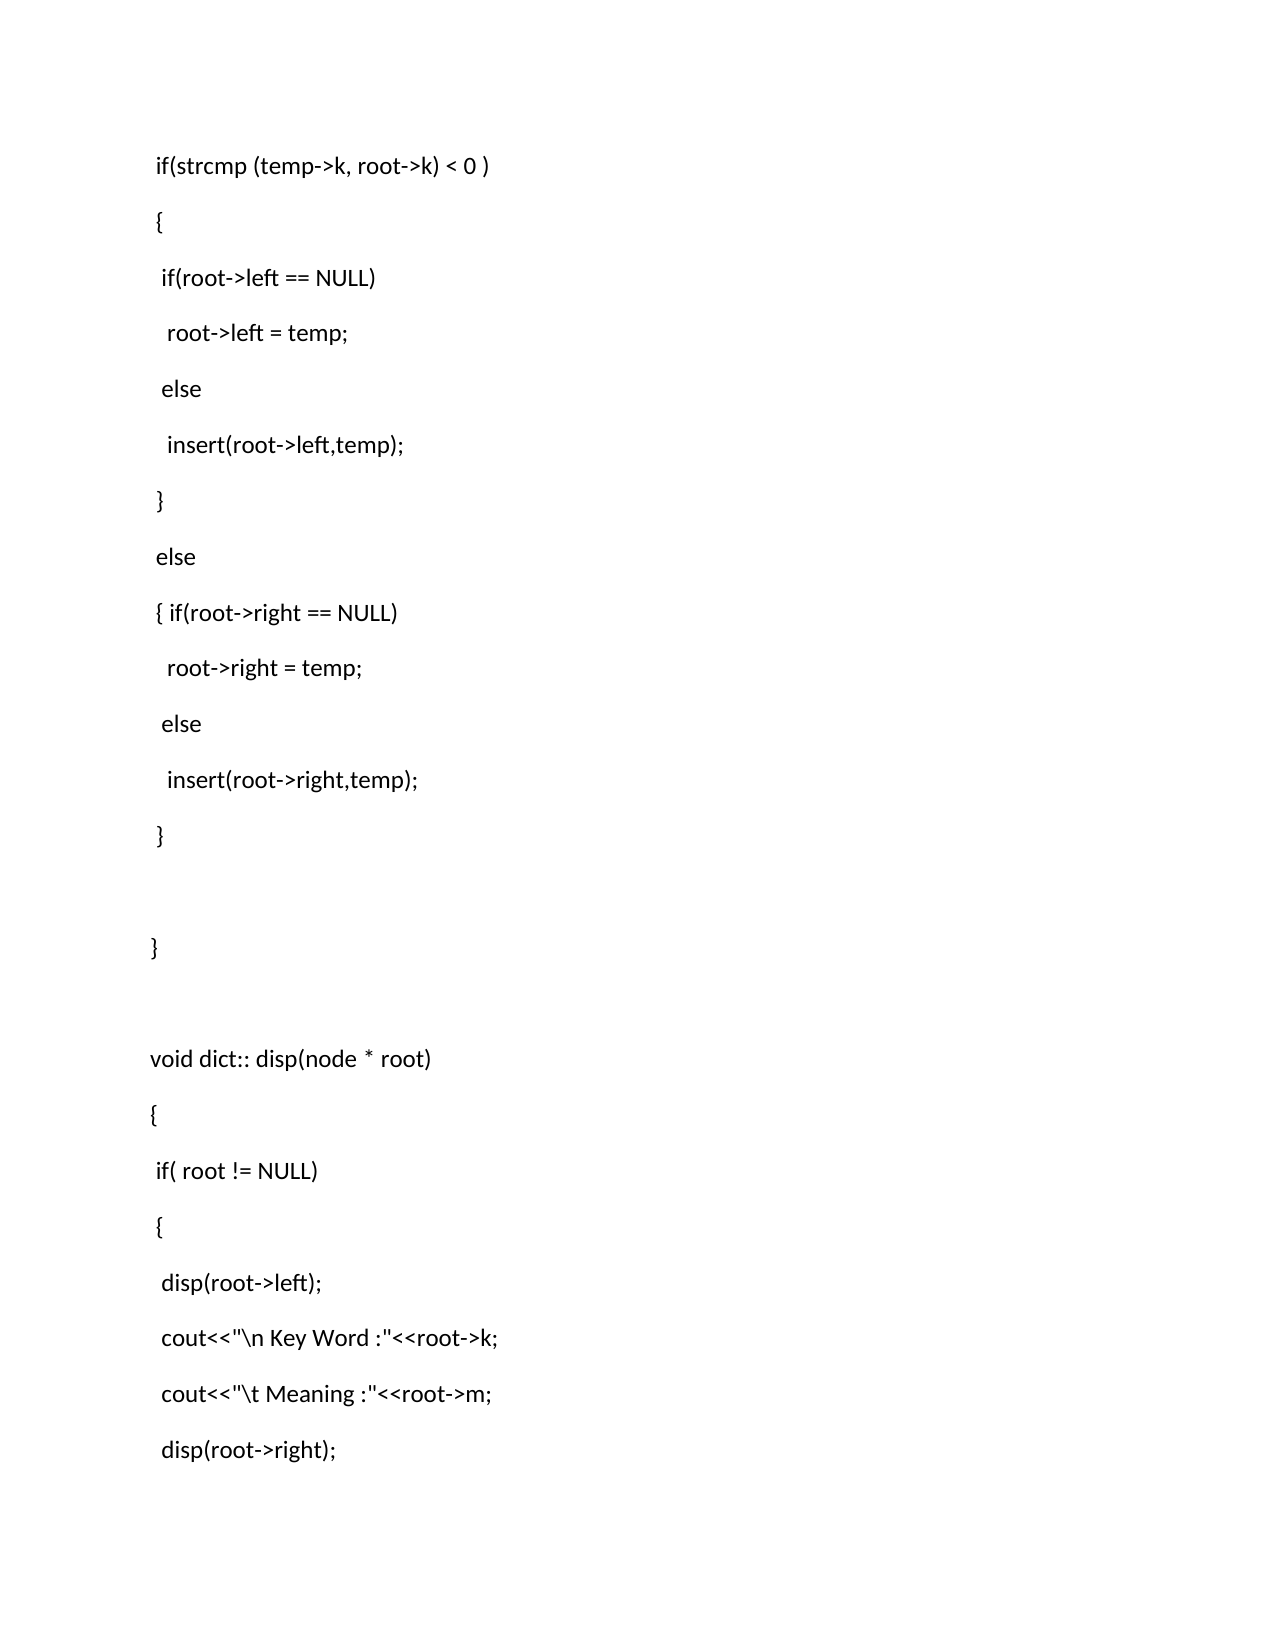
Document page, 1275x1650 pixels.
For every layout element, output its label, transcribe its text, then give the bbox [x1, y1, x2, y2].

text { if(root->right == NULL) [150, 597, 1125, 627]
text if(strcmp (temp->k, root->k) < 0 ) [150, 150, 1125, 181]
text root->right = temp; [150, 652, 1125, 683]
text disp(root->right); [150, 1434, 1125, 1465]
text void dict:: disp(node * root) [150, 1043, 1125, 1074]
text if(root->left == NULL) [150, 262, 1125, 292]
text { [150, 206, 1125, 236]
text } [150, 485, 1125, 516]
text root->left = temp; [150, 317, 1125, 348]
text } [150, 820, 1125, 851]
text else [150, 373, 1125, 404]
text else [150, 541, 1125, 571]
text { [150, 1099, 1125, 1130]
text disp(root->left); [150, 1267, 1125, 1297]
text cout<<"\n Key Word :"<<root->k; [150, 1322, 1125, 1353]
text else [150, 708, 1125, 739]
text if( root != NULL) [150, 1155, 1125, 1186]
text insert(root->left,temp); [150, 429, 1125, 460]
text } [150, 932, 1125, 962]
text { [150, 1211, 1125, 1241]
text cout<<"\t Meaning :"<<root->m; [150, 1378, 1125, 1409]
text insert(root->right,temp); [150, 764, 1125, 795]
